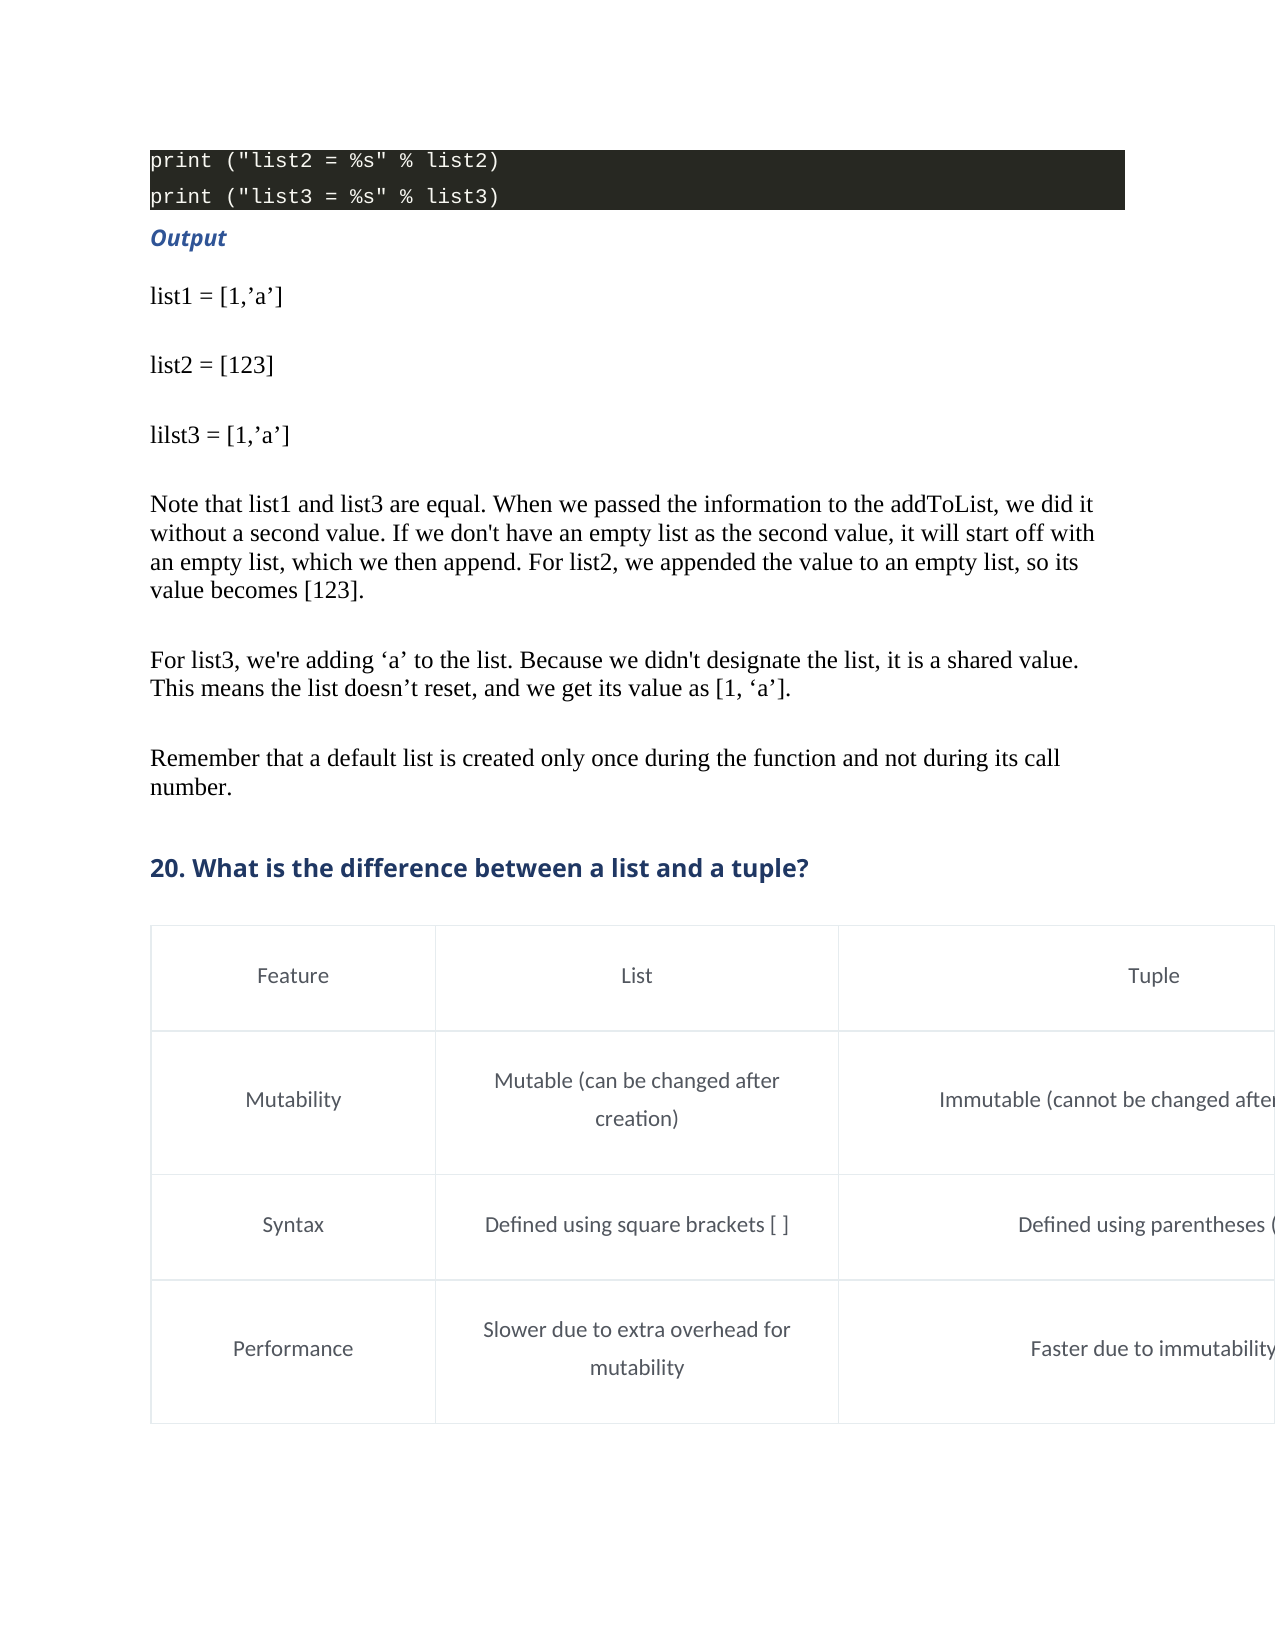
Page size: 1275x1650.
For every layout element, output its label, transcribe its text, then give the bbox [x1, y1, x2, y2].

text print ("list3 = %s" % list3) [150, 186, 1125, 210]
subtitle Output [150, 222, 1125, 253]
text list1 = [1,’a’] [150, 281, 1125, 310]
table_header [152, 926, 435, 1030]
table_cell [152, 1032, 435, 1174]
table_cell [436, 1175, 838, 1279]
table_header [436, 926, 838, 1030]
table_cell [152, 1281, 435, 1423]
text list2 = [123] [150, 350, 1125, 379]
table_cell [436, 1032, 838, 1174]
text lilst3 = [1,’a’] [150, 420, 1125, 448]
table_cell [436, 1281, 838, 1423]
text print ("list2 = %s" % list2) [150, 150, 1125, 174]
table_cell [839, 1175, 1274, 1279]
subtitle 20. What is the difference between a list and a tuple? [150, 850, 1125, 884]
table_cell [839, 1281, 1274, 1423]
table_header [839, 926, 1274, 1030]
text For list3, we're adding ‘a’ to the list. Because we didn't designate the list, it is a shared value. This means the list doesn’t reset, and we get its value as [1, ‘a’]. [150, 645, 1125, 702]
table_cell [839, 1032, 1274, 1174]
text Remember that a default list is created only once during the function and not during its call number. [150, 743, 1125, 800]
text Note that list1 and list3 are equal. When we passed the information to the addToList, we did it without a second value. If we don't have an empty list as the second value, it will start off with an empty list, which we then append. For list2, we appended the value to an empty list, so its value becomes [123]. [150, 489, 1125, 604]
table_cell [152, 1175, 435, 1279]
